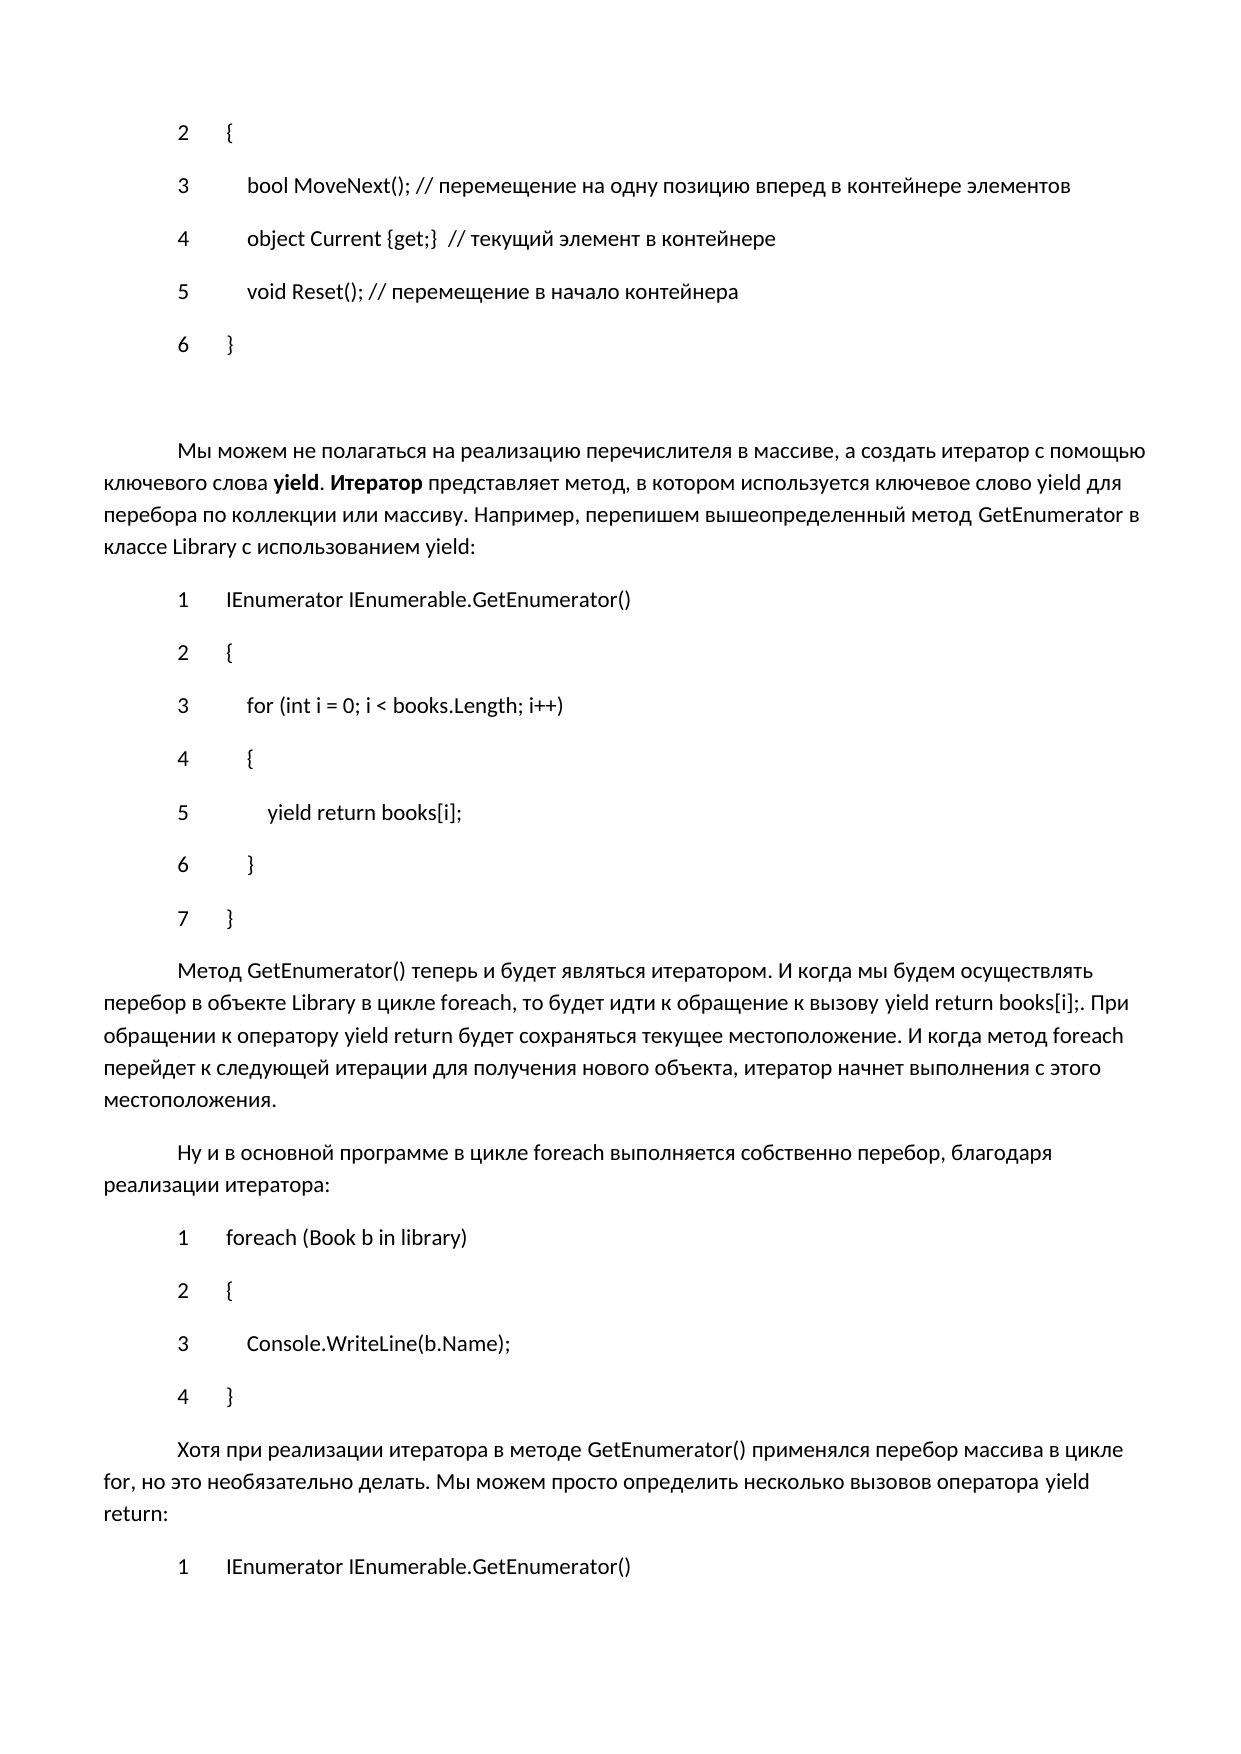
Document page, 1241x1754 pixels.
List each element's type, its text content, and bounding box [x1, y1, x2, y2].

table_header 1 2 3 4 [177, 1223, 226, 1435]
text Мы можем не полагаться на реализацию перечислителя в массиве, а создать итератор с помощью ключевого слова yield. Итератор представляет метод, в котором используется ключевое слово yield для перебора по коллекции или массиву. Например, перепишем вышеопределенный метод GetEnumerator в классе Library с использованием yield: [103, 436, 1152, 561]
table_header IEnumerator IEnumerable.GetEnumerator() { for (int i = 0; i < books.Length; i++) { yield return books[i]; } } [226, 586, 1240, 956]
table_header 1 2 3 4 5 6 [177, 118, 226, 383]
text Хотя при реализации итератора в методе GetEnumerator() применялся перебор массива в цикле for, но это необязательно делать. Мы можем просто определить несколько вызовов оператора yield return: [103, 1435, 1152, 1527]
text Метод GetEnumerator() теперь и будет являться итератором. И когда мы будем осуществлять перебор в объекте Library в цикле foreach, то будет идти к обращение к вызову yield return books[i];. При обращении к оператору yield return будет сохраняться текущее местоположение. И когда метод foreach перейдет к следующей итерации для получения нового объекта, итератор начнет выполнения с этого местоположения. [103, 956, 1152, 1113]
table_header 1 2 3 4 5 6 [177, 1553, 226, 1605]
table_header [226, 1553, 1240, 1605]
table_header 1 2 3 4 5 6 7 [177, 586, 226, 956]
table_header foreach (Book b in library) { Console.WriteLine(b.Name); } [226, 1223, 1240, 1435]
text Ну и в основной программе в цикле foreach выполняется собственно перебор, благодаря реализации итератора: [103, 1138, 1152, 1198]
